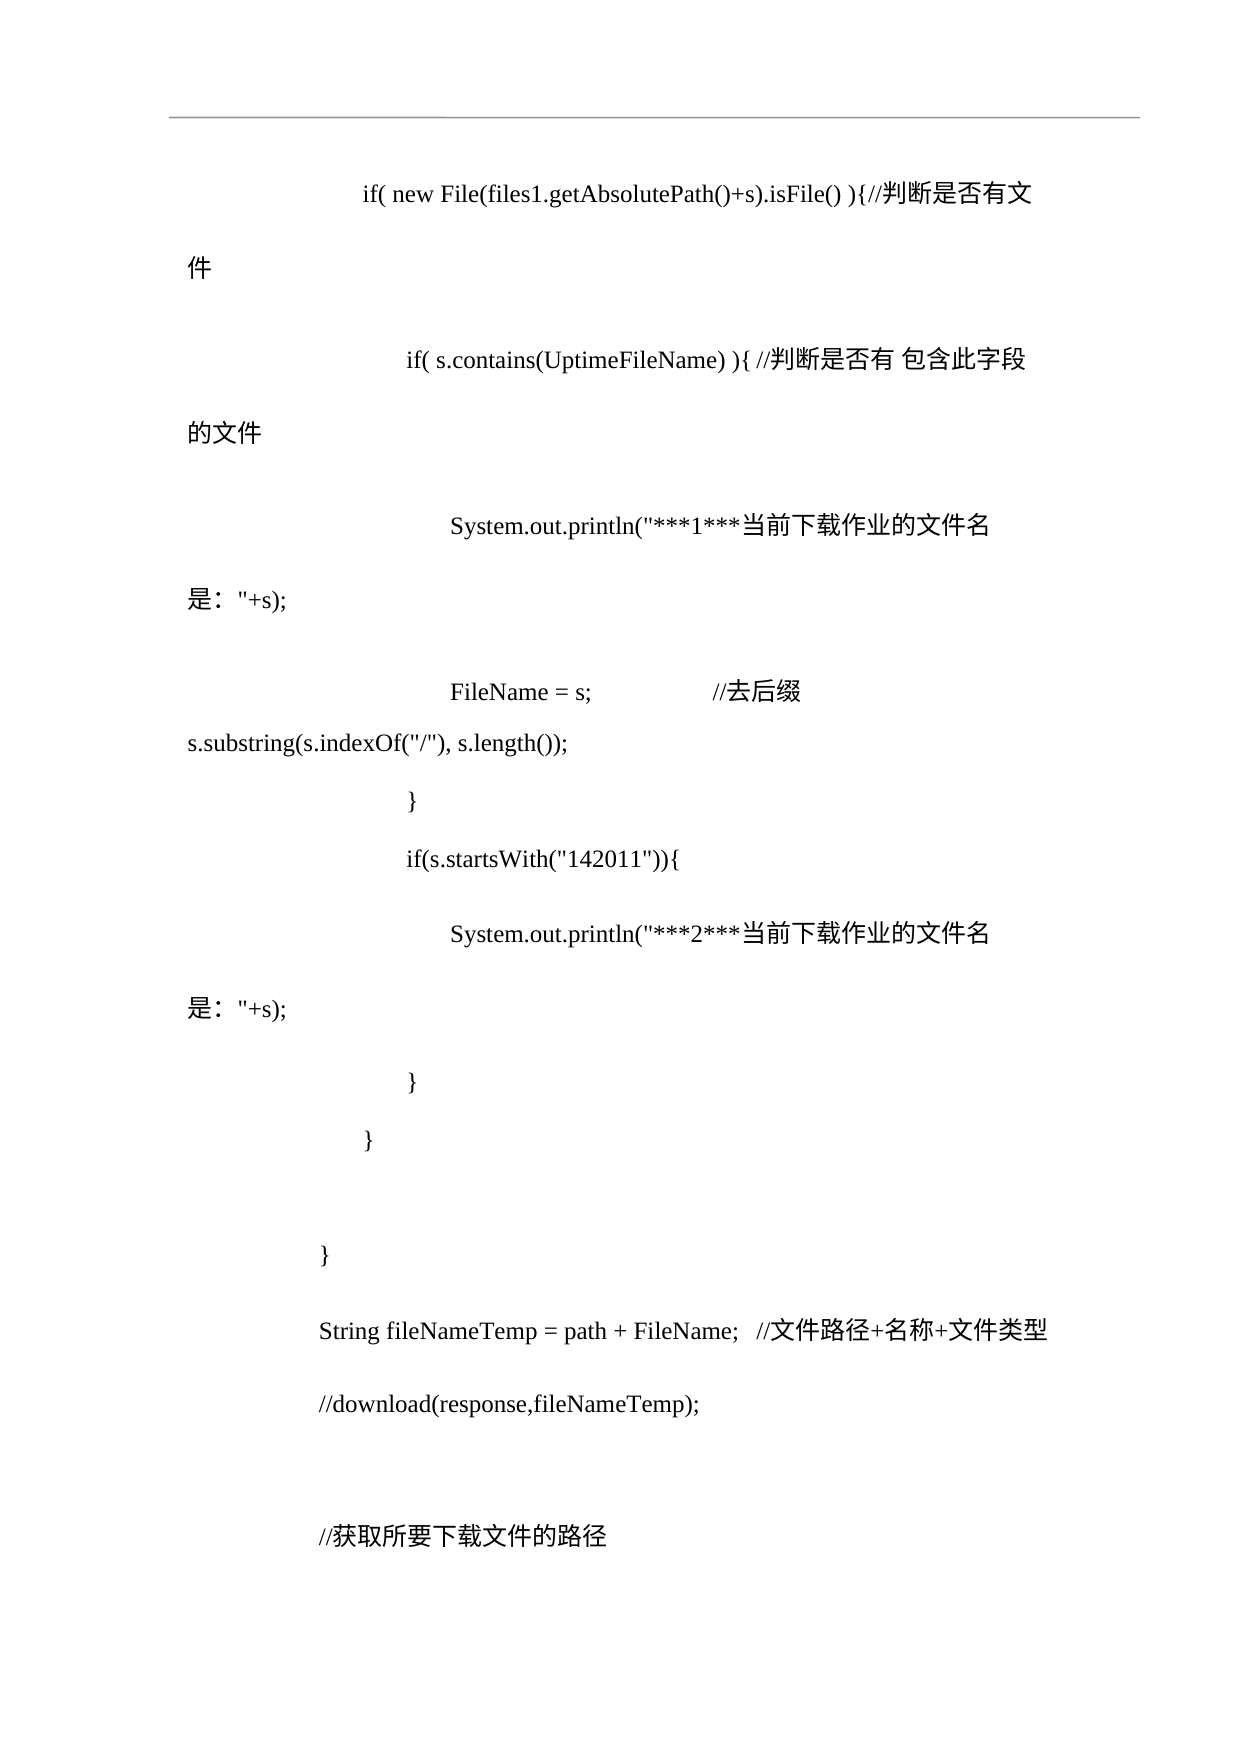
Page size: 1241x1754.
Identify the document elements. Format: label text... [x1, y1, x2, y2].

text String fileNameTemp = path + FileName; //文件路径+名称+文件类型 [187, 1296, 1053, 1361]
text System.out.println("***1***当前下载作业的文件名是："+s); [187, 491, 1053, 631]
text FileName = s; //去后缀 s.substring(s.indexOf("/"), s.length()); [187, 657, 1053, 759]
text if( new File(files1.getAbsolutePath()+s).isFile() ){//判断是否有文件 [187, 159, 1053, 299]
text } [187, 784, 1053, 817]
text //download(response,fileNameTemp); [187, 1387, 1053, 1419]
text } [187, 1065, 1053, 1098]
text } [187, 1238, 1053, 1271]
text if(s.startsWith("142011")){ [187, 842, 1053, 874]
text //获取所要下载文件的路径 [187, 1502, 1053, 1567]
text } [187, 1123, 1053, 1155]
text if( s.contains(UptimeFileName) ){ //判断是否有 包含此字段 的文件 [187, 325, 1053, 464]
text System.out.println("***2***当前下载作业的文件名是："+s); [187, 899, 1053, 1039]
